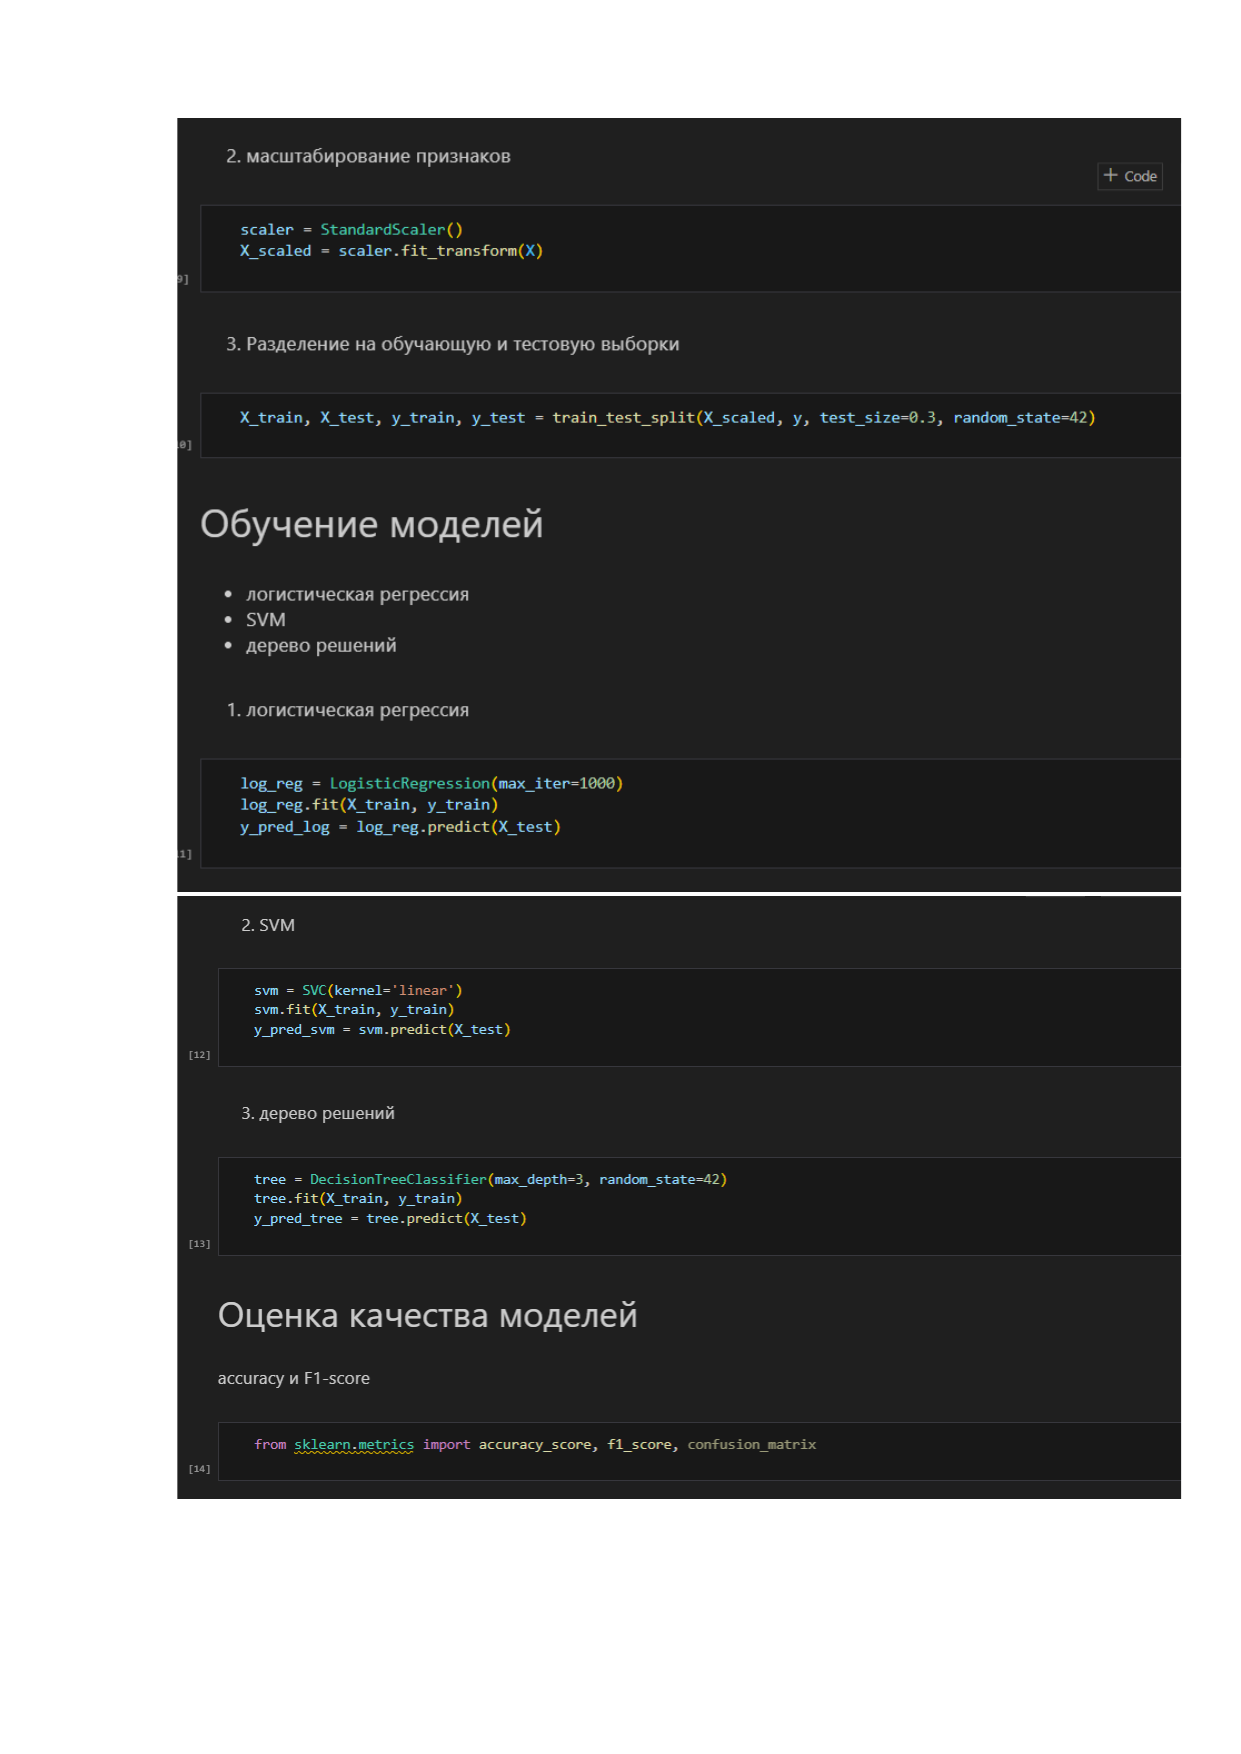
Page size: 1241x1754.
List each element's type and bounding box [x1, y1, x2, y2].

picture [177, 118, 1182, 892]
picture [177, 896, 1182, 1499]
